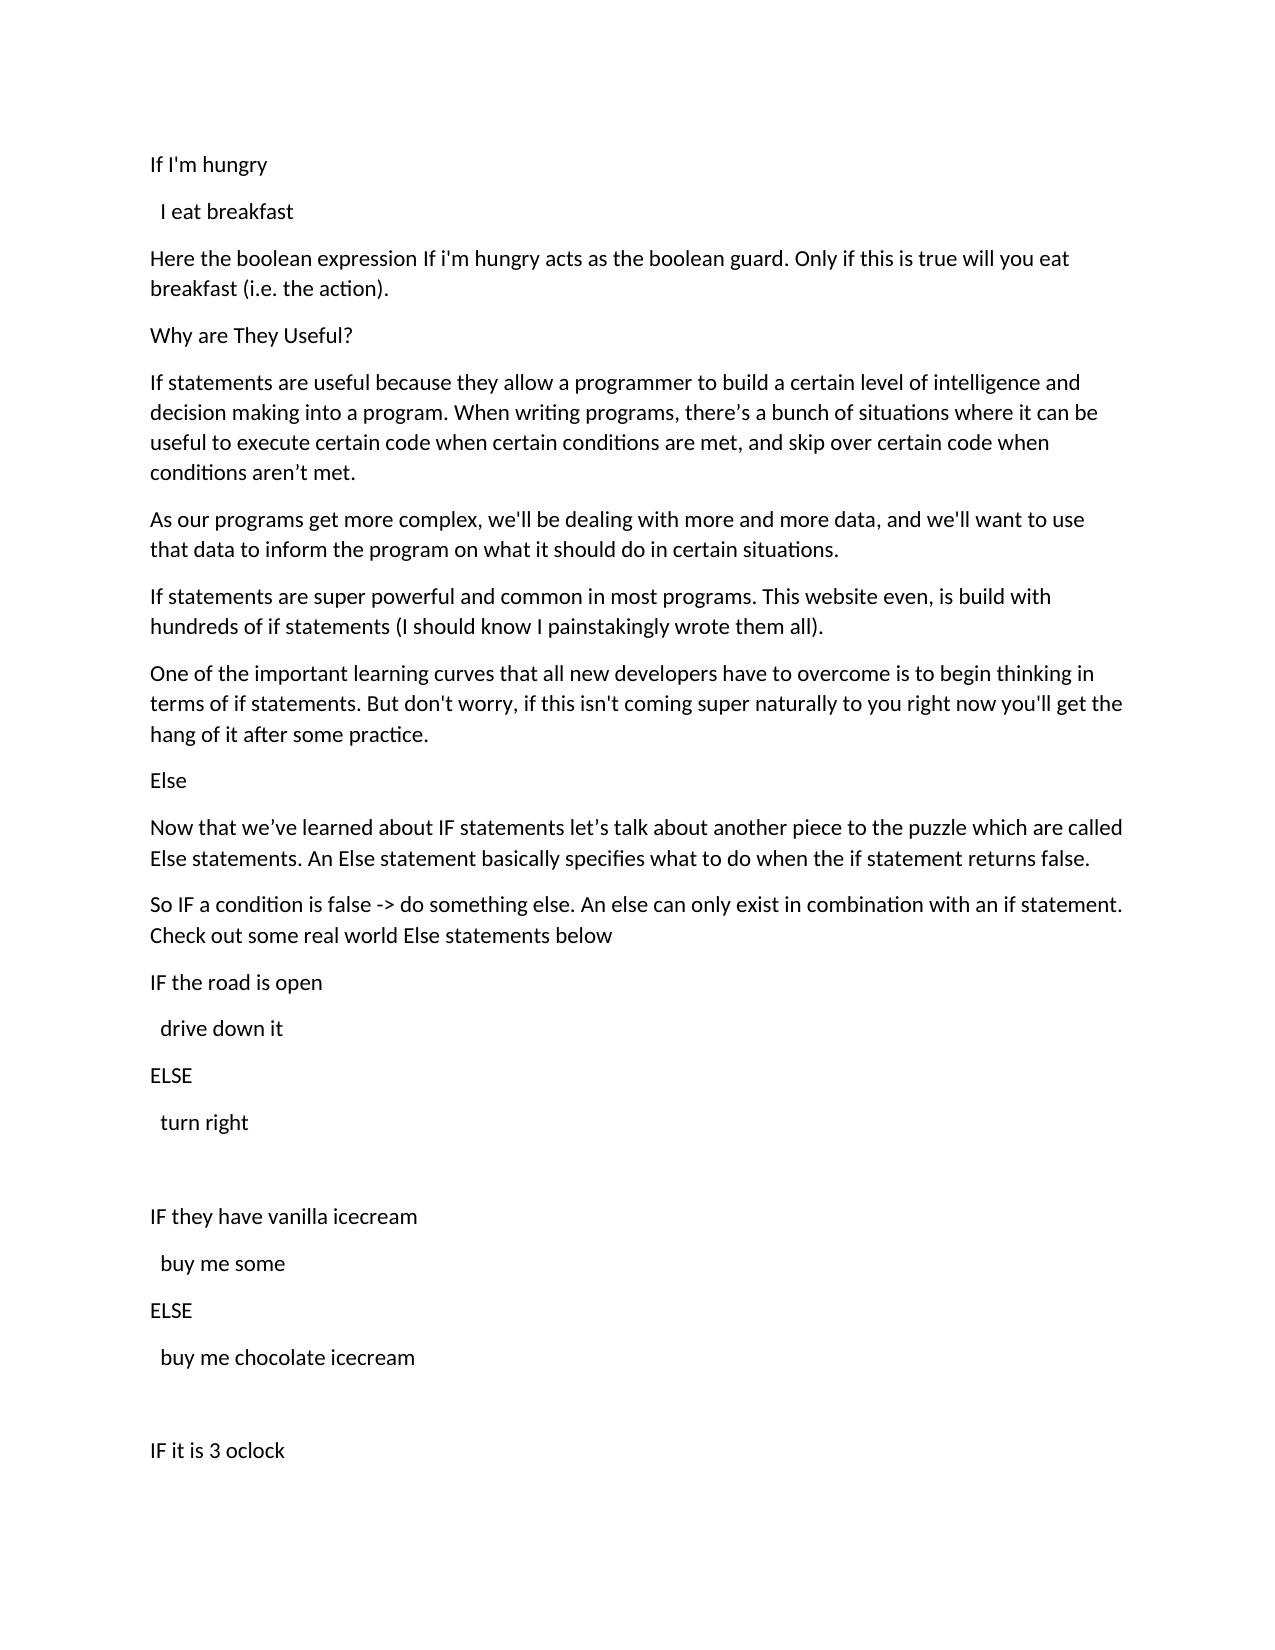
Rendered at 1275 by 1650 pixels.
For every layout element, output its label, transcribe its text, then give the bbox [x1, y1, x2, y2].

text So IF a condition is false -> do something else. An else can only exist in combination with an if statement. Check out some real world Else statements below [150, 891, 1125, 949]
text Now that we’ve learned about IF statements let’s talk about another piece to the puzzle which are called Else statements. An Else statement basically specifies what to do when the if statement returns false. [150, 813, 1125, 872]
text I eat breakfast [150, 197, 1125, 225]
text If statements are super powerful and common in most programs. This website even, is build with hundreds of if statements (I should know I painstakingly wrote them all). [150, 582, 1125, 641]
text If I'm hungry [150, 150, 1125, 178]
text Here the boolean expression If i'm hungry acts as the boolean guard. Only if this is true will you eat breakfast (i.e. the action). [150, 244, 1125, 302]
text Else [150, 767, 1125, 795]
text IF it is 3 oclock [150, 1436, 1125, 1464]
text buy me some [150, 1249, 1125, 1277]
text As our programs get more complex, we'll be dealing with more and more data, and we'll want to use that data to inform the program on what it should do in certain situations. [150, 505, 1125, 563]
text turn right [150, 1108, 1125, 1136]
text drive down it [150, 1014, 1125, 1043]
text Why are They Useful? [150, 321, 1125, 349]
text IF the road is open [150, 968, 1125, 996]
text If statements are useful because they allow a programmer to build a certain level of intelligence and decision making into a program. When writing programs, there’s a bunch of situations where it can be useful to execute certain code when certain conditions are met, and skip over certain code when conditions aren’t met. [150, 368, 1125, 486]
text buy me chocolate icecream [150, 1343, 1125, 1371]
text ELSE [150, 1296, 1125, 1324]
text IF they have vanilla icecream [150, 1202, 1125, 1230]
text One of the important learning curves that all new developers have to overcome is to begin thinking in terms of if statements. But don't worry, if this isn't coming super naturally to you right now you'll get the hang of it after some practice. [150, 659, 1125, 748]
text ELSE [150, 1061, 1125, 1089]
